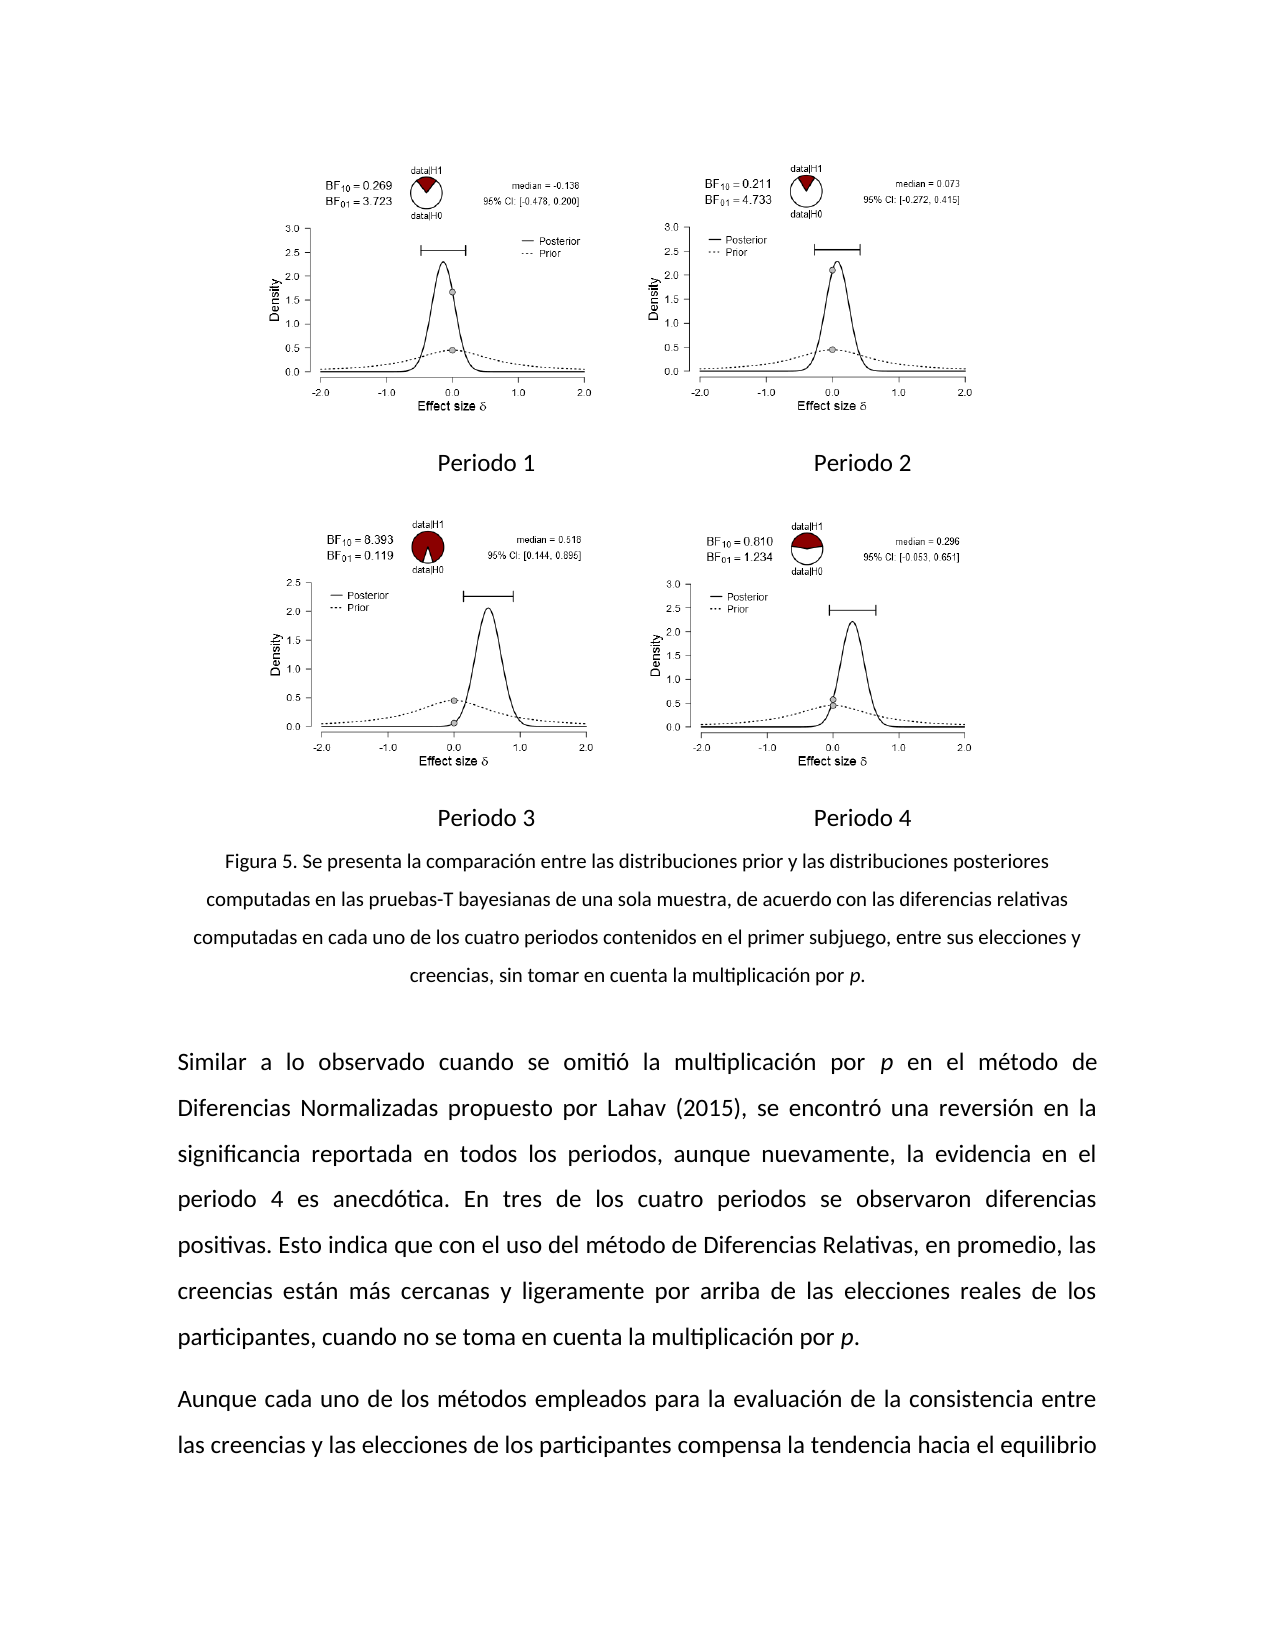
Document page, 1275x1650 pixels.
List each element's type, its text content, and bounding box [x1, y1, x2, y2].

text Periodo 3 Periodo 4 [251, 802, 1098, 833]
picture [257, 147, 1018, 436]
text Figura 5. Se presenta la comparación entre las distribuciones prior y las distribuciones posteriores computadas en las pruebas-T bayesianas de una sola muestra, de acuerdo con las diferencias relativas computadas en cada uno de los cuatro periodos contenidos en el primer subjuego, entre sus elecciones y creencias, sin tomar en cuenta la multiplicación por p. [177, 848, 1098, 988]
text Similar a lo observado cuando se omitió la multiplicación por p en el método de Diferencias Normalizadas propuesto por Lahav (2015), se encontró una reversión en la significancia reportada en todos los periodos, aunque nuevamente, la evidencia en el periodo 4 es anecdótica. En tres de los cuatro periodos se observaron diferencias positivas. Esto indica que con el uso del método de Diferencias Relativas, en promedio, las creencias están más cercanas y ligeramente por arriba de las elecciones reales de los participantes, cuando no se toma en cuenta la multiplicación por p. [177, 1046, 1098, 1351]
picture [258, 503, 1017, 791]
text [177, 1383, 1098, 1459]
text Periodo 1 Periodo 2 [251, 447, 1098, 478]
